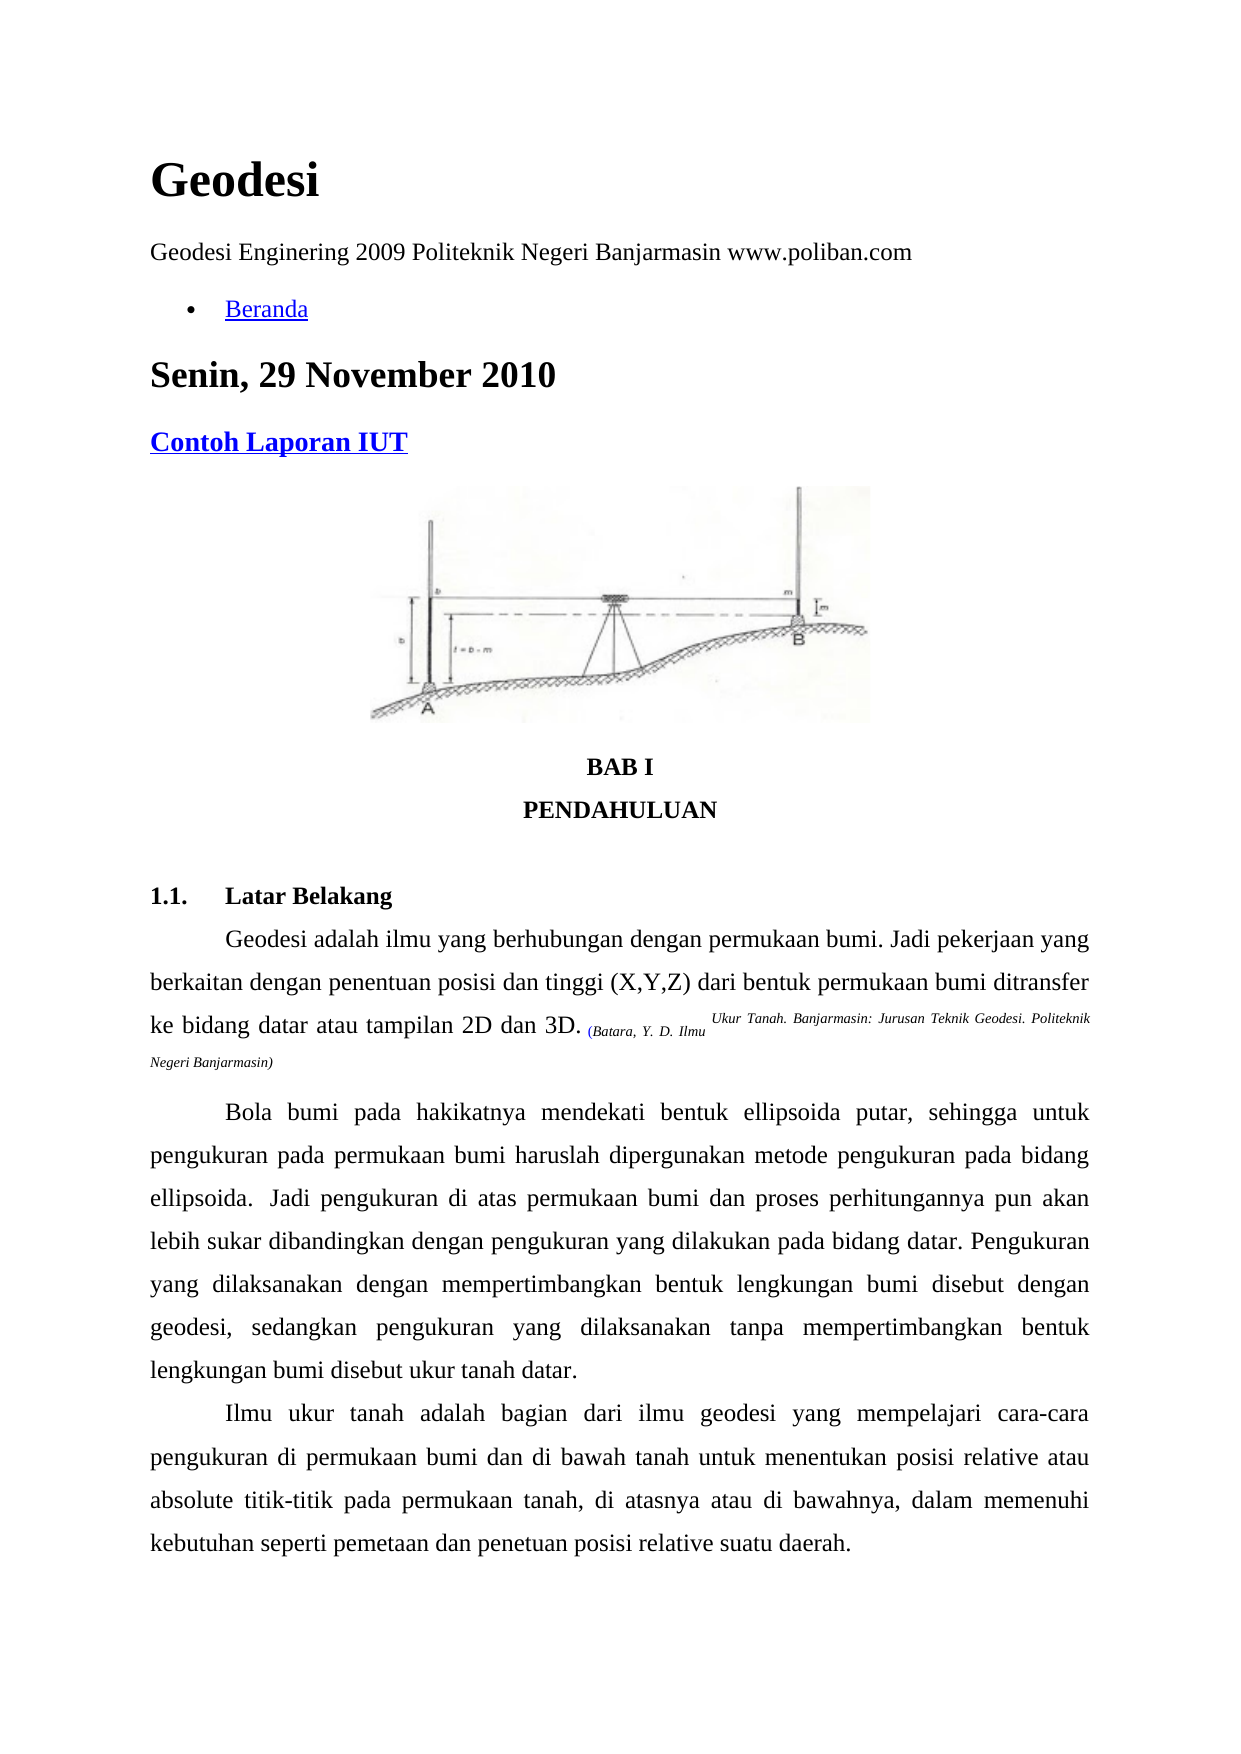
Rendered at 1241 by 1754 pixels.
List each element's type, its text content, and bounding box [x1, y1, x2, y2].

text PENDAHULUAN [150, 795, 1090, 823]
text Contoh Laporan IUT [150, 425, 1090, 457]
picture [369, 486, 871, 723]
text Bola bumi pada hakikatnya mendekati bentuk ellipsoida putar, sehingga untuk pengukuran pada permukaan bumi haruslah dipergunakan metode pengukuran pada bidang ellipsoida. Jadi pengukuran di atas permukaan bumi dan proses perhitungannya pun akan lebih sukar dibandingkan dengan pengukuran yang dilakukan pada bidang datar. Pengukuran yang dilaksanakan dengan mempertimbangkan bentuk lengkungan bumi disebut dengan geodesi, sedangkan pengukuran yang dilaksanakan tanpa mempertimbangkan bentuk lengkungan bumi disebut ukur tanah datar. [150, 1097, 1090, 1384]
text Geodesi [150, 150, 1090, 207]
text Geodesi Enginering 2009 Politeknik Negeri Banjarmasin www.poliban.com [150, 237, 1090, 265]
text Ilmu ukur tanah adalah bagian dari ilmu geodesi yang mempelajari cara-cara pengukuran di permukaan bumi dan di bawah tanah untuk menentukan posisi relative atau absolute titik-titik pada permukaan tanah, di atasnya atau di bawahnya, dalam memenuhi kebutuhan seperti pemetaan dan penetuan posisi relative suatu daerah. [150, 1398, 1090, 1557]
text BAB I [150, 752, 1090, 780]
text Geodesi adalah ilmu yang berhubungan dengan permukaan bumi. Jadi pekerjaan yang berkaitan dengan penentuan posisi dan tinggi (X,Y,Z) dari bentuk permukaan bumi ditransfer ke bidang datar atau tampilan 2D dan 3D. (Batara, Y. D. Ilmu Ukur Tanah. Banjarmasin: Jurusan Teknik Geodesi. Politeknik Negeri Banjarmasin) [150, 924, 1090, 1082]
text 1.1. Latar Belakang [150, 881, 1090, 910]
text Senin, 29 November 2010 [150, 352, 1090, 396]
list Beranda [187, 294, 1090, 323]
